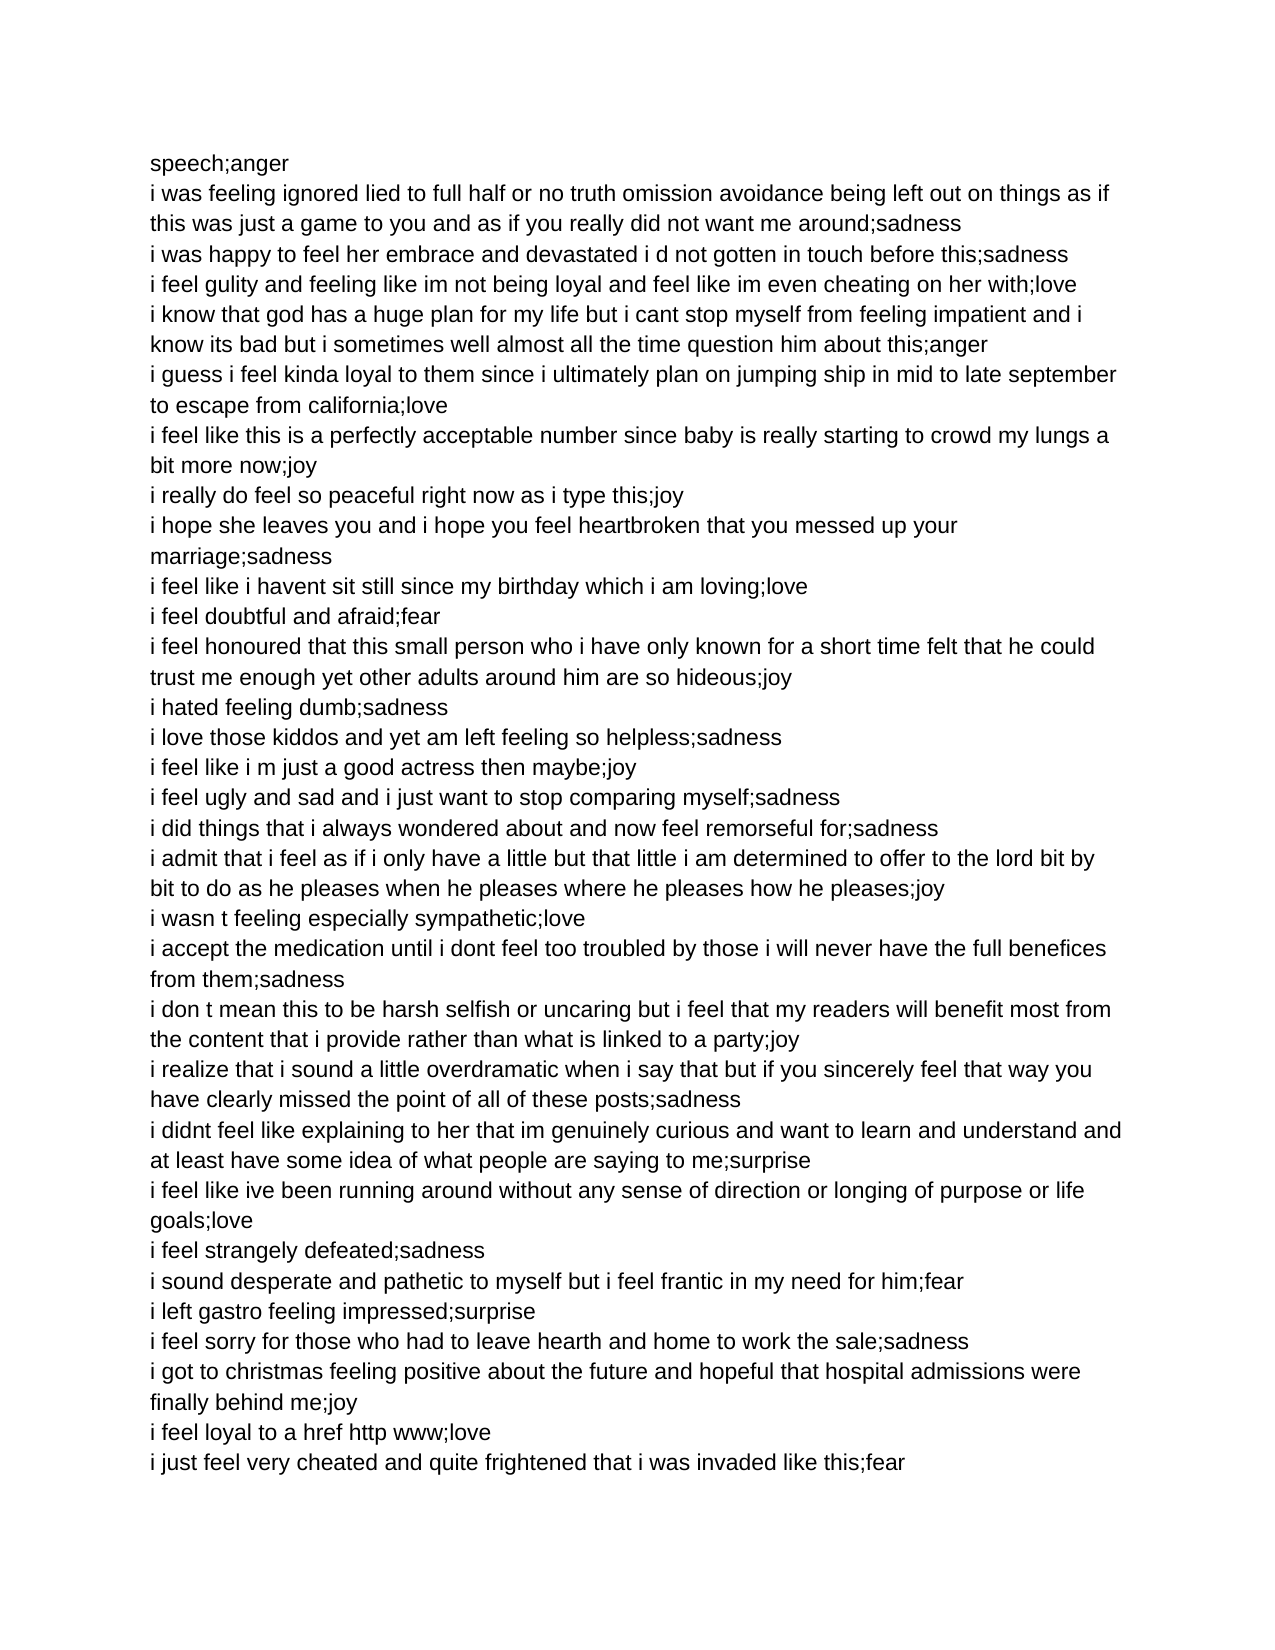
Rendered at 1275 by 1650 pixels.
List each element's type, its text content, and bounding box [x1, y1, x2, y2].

text i feel strangely defeated;sadness [150, 1237, 1125, 1264]
text i hope she leaves you and i hope you feel heartbroken that you messed up your marriage;sadness [150, 512, 1125, 569]
text i didnt feel like explaining to her that im genuinely curious and want to learn and understand and at least have some idea of what people are saying to me;surprise [150, 1117, 1125, 1173]
text i feel like this is a perfectly acceptable number since baby is really starting to crowd my lungs a bit more now;joy [150, 422, 1125, 478]
text i feel sorry for those who had to leave hearth and home to work the sale;sadness [150, 1328, 1125, 1354]
text i feel ugly and sad and i just want to stop comparing myself;sadness [150, 784, 1125, 811]
text i feel like i havent sit still since my birthday which i am loving;love [150, 573, 1125, 599]
text i know that god has a huge plan for my life but i cant stop myself from feeling impatient and i know its bad but i sometimes well almost all the time question him about this;anger [150, 301, 1125, 358]
text i hated feeling dumb;sadness [150, 694, 1125, 720]
text i realize that i sound a little overdramatic when i say that but if you sincerely feel that way you have clearly missed the point of all of these posts;sadness [150, 1056, 1125, 1113]
text i love those kiddos and yet am left feeling so helpless;sadness [150, 724, 1125, 750]
text i sound desperate and pathetic to myself but i feel frantic in my need for him;fear [150, 1268, 1125, 1294]
text i really do feel so peaceful right now as i type this;joy [150, 482, 1125, 509]
text i feel gulity and feeling like im not being loyal and feel like im even cheating on her with;love [150, 271, 1125, 297]
text i left gastro feeling impressed;surprise [150, 1298, 1125, 1324]
text i was happy to feel her embrace and devastated i d not gotten in touch before this;sadness [150, 241, 1125, 267]
text i don t mean this to be harsh selfish or uncaring but i feel that my readers will benefit most from the content that i provide rather than what is linked to a party;joy [150, 996, 1125, 1052]
text i feel like ive been running around without any sense of direction or longing of purpose or life goals;love [150, 1177, 1125, 1234]
text i feel doubtful and afraid;fear [150, 603, 1125, 629]
text i admit that i feel as if i only have a little but that little i am determined to offer to the lord bit by bit to do as he pleases when he pleases where he pleases how he pleases;joy [150, 845, 1125, 901]
text i guess i feel kinda loyal to them since i ultimately plan on jumping ship in mid to late september to escape from california;love [150, 361, 1125, 418]
text i got to christmas feeling positive about the future and hopeful that hospital admissions were finally behind me;joy [150, 1358, 1125, 1415]
text i wasn t feeling especially sympathetic;love [150, 905, 1125, 932]
text i was feeling ignored lied to full half or no truth omission avoidance being left out on things as if this was just a game to you and as if you really did not want me around;sadness [150, 180, 1125, 237]
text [150, 150, 1125, 176]
text i did things that i always wondered about and now feel remorseful for;sadness [150, 814, 1125, 841]
text i feel loyal to a href http www;love [150, 1419, 1125, 1445]
text i feel honoured that this small person who i have only known for a short time felt that he could trust me enough yet other adults around him are so hideous;joy [150, 633, 1125, 690]
text i feel like i m just a good actress then maybe;joy [150, 754, 1125, 781]
text i accept the medication until i dont feel too troubled by those i will never have the full benefices from them;sadness [150, 935, 1125, 992]
text i just feel very cheated and quite frightened that i was invaded like this;fear [150, 1449, 1125, 1475]
